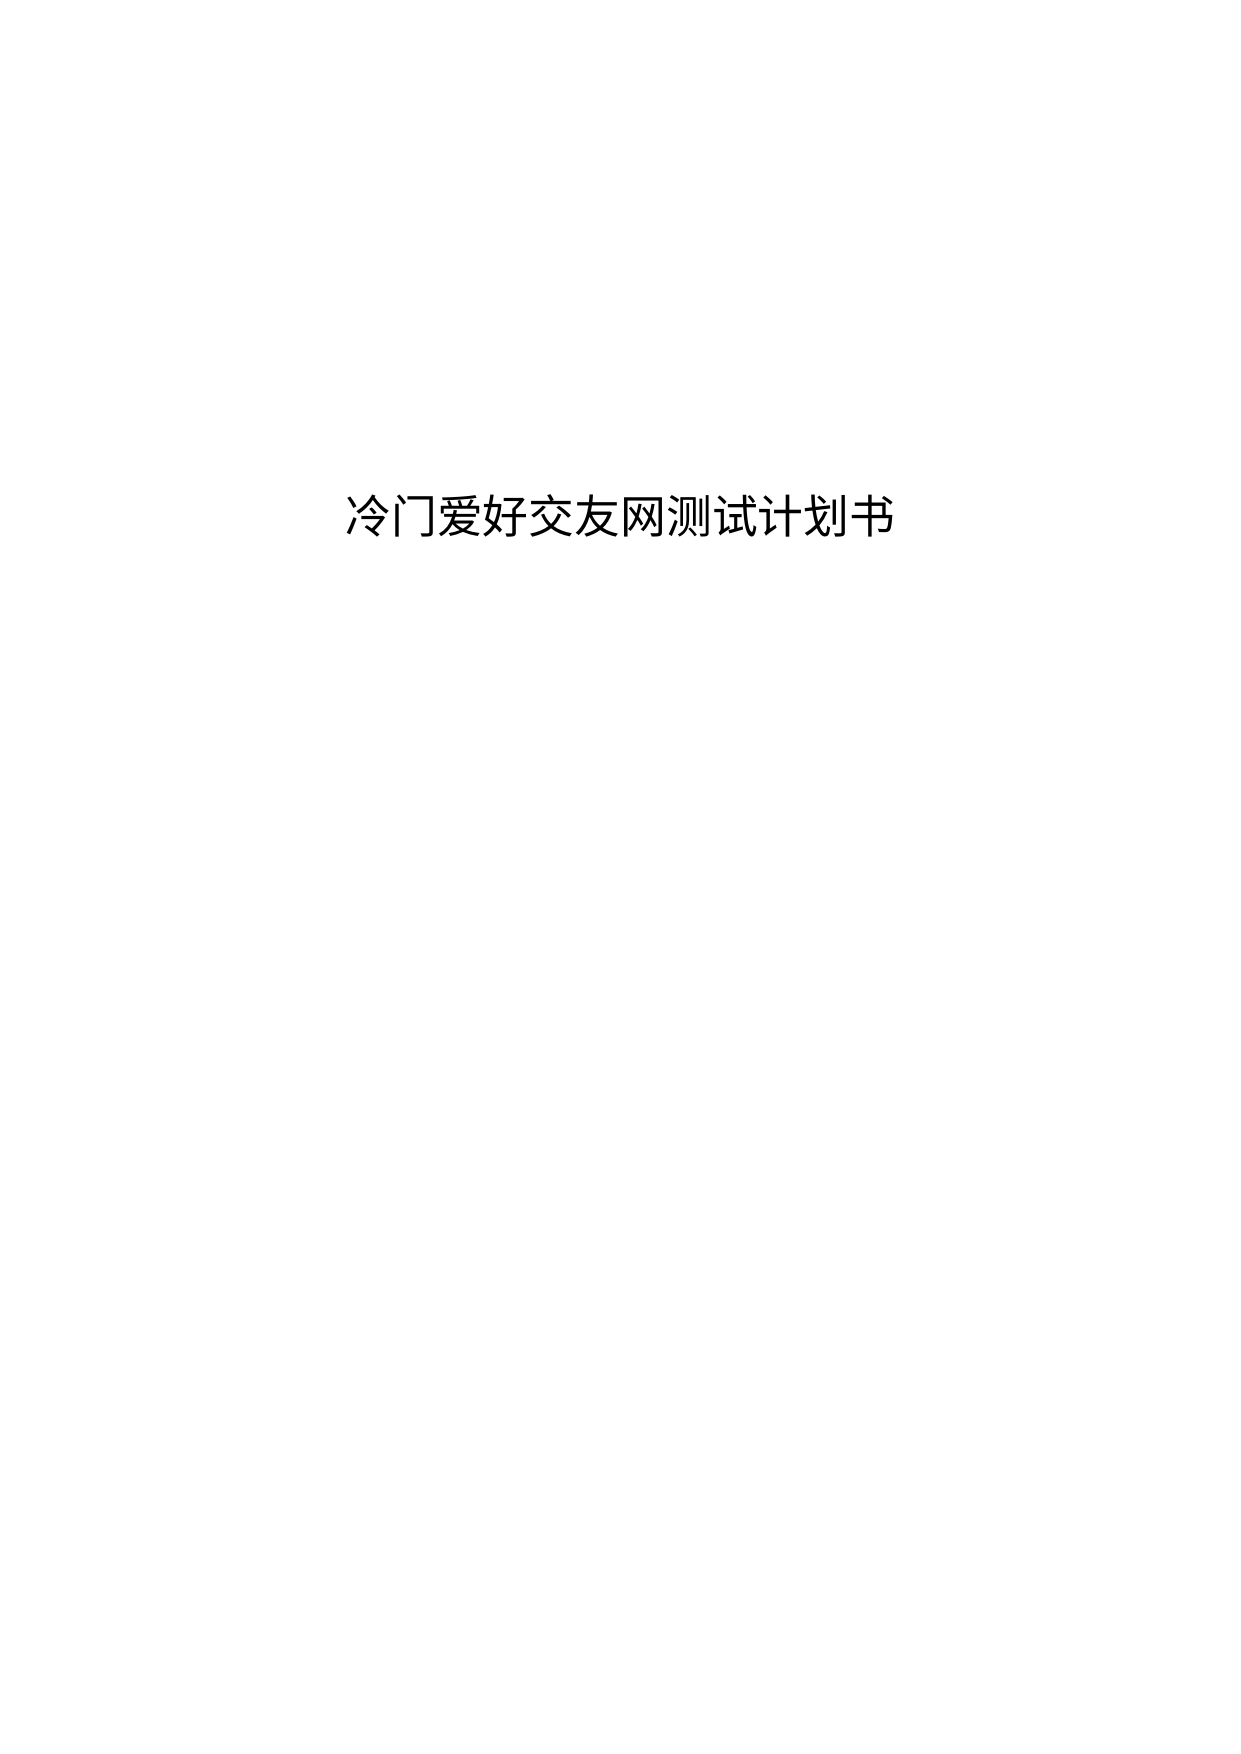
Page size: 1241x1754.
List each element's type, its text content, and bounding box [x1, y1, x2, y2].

text 冷门爱好交友网测试计划书 [187, 480, 1053, 546]
